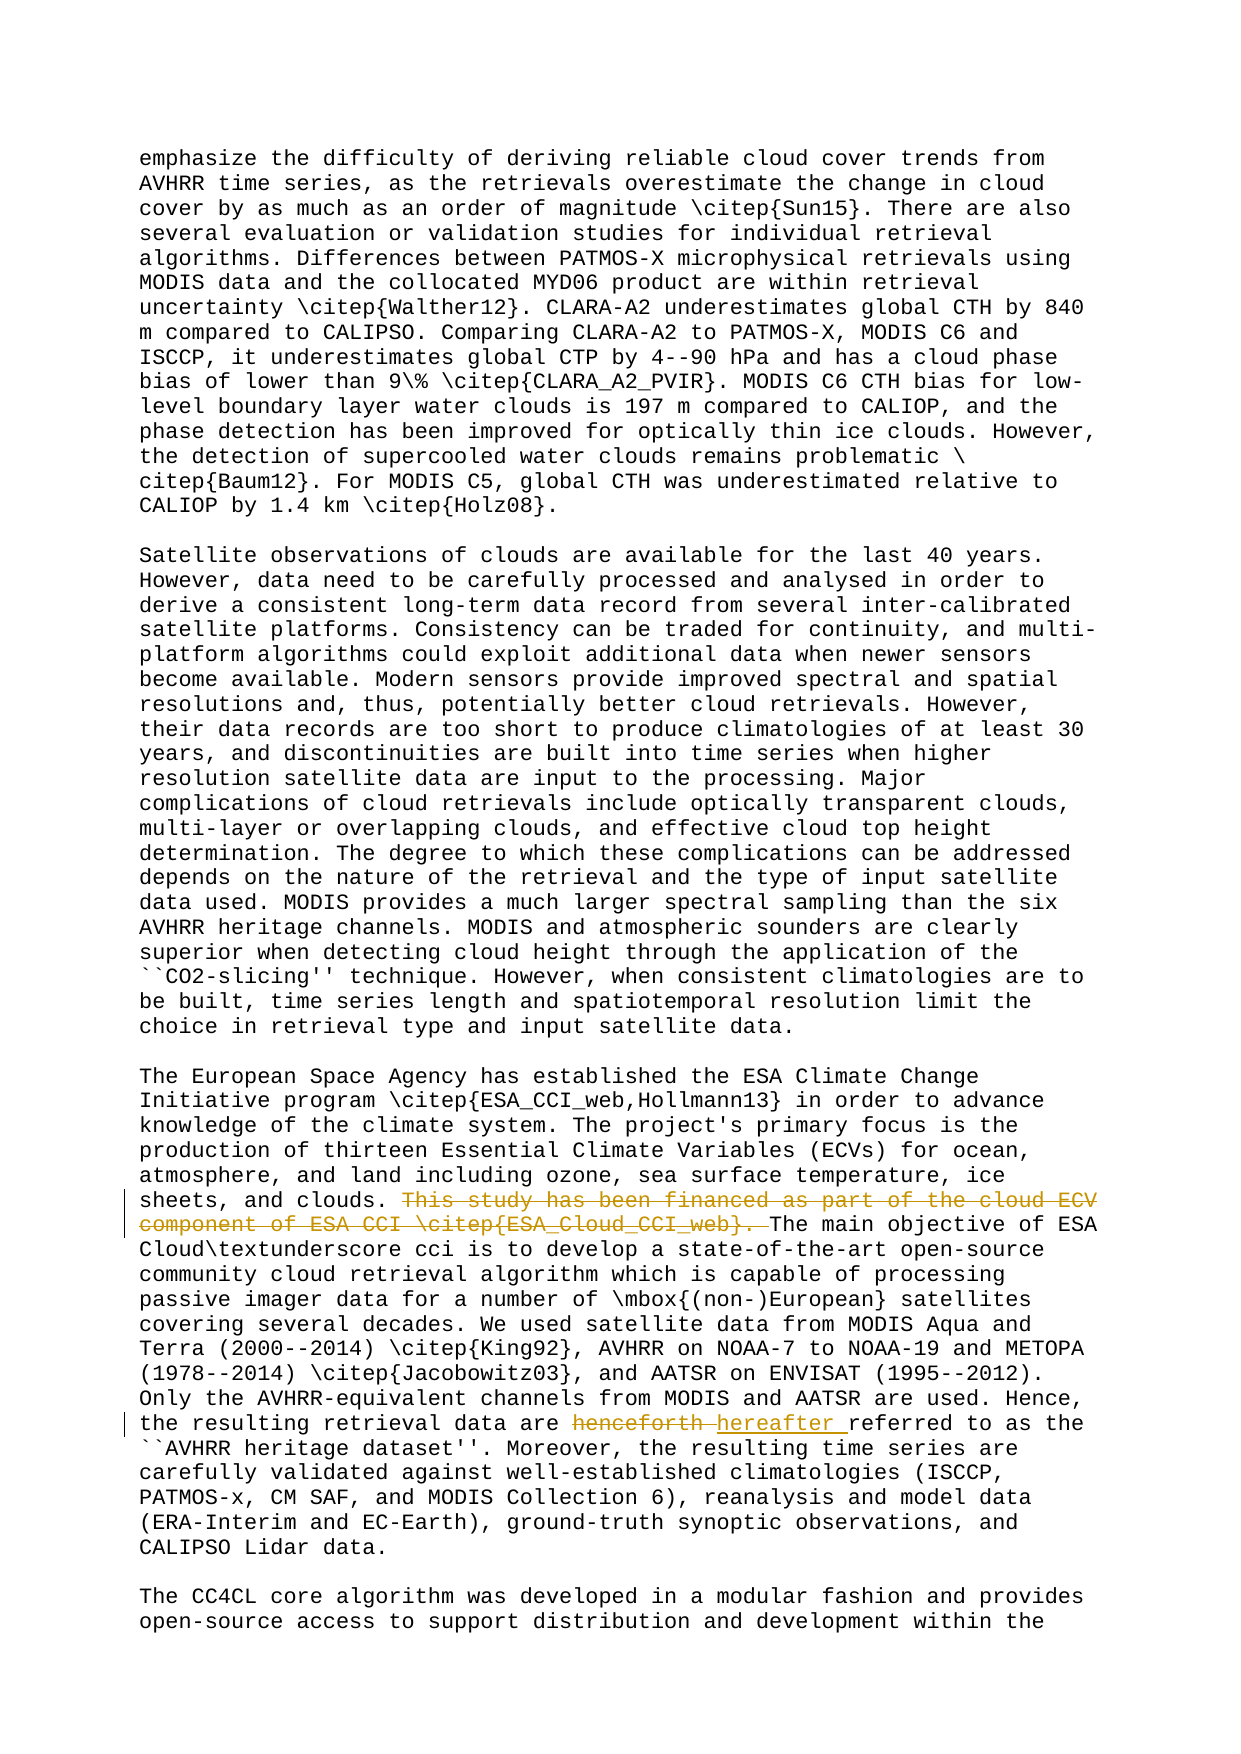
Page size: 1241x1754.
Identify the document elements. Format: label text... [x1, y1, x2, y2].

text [139, 1586, 1101, 1635]
text Satellite observations of clouds are available for the last 40 years. However, data need to be carefully processed and analysed in order to derive a consistent long-term data record from several inter-calibrated satellite platforms. Consistency can be traded for continuity, and multi-platform algorithms could exploit additional data when newer sensors become available. Modern sensors provide improved spectral and spatial resolutions and, thus, potentially better cloud retrievals. However, their data records are too short to produce climatologies of at least 30 years, and discontinuities are built into time series when higher resolution satellite data are input to the processing. Major complications of cloud retrievals include optically transparent clouds, multi-layer or overlapping clouds, and effective cloud top height determination. The degree to which these complications can be addressed depends on the nature of the retrieval and the type of input satellite data used. MODIS provides a much larger spectral sampling than the six AVHRR heritage channels. MODIS and atmospheric sounders are clearly superior when detecting cloud height through the application of the ``CO2-slicing'' technique. However, when consistent climatologies are to be built, time series length and spatiotemporal resolution limit the choice in retrieval type and input satellite data. [139, 544, 1101, 1040]
text The European Space Agency has established the ESA Climate Change Initiative program \citep{ESA_CCI_web,Hollmann13} in order to advance knowledge of the climate system. The project's primary focus is the production of thirteen Essential Climate Variables (ECVs) for ocean, atmosphere, and land including ozone, sea surface temperature, ice sheets, and clouds. The main objective of ESA Cloud\textunderscore cci is to develop a state-of-the-art open-source community cloud retrieval algorithm which is capable of processing passive imager data for a number of \mbox{(non-)European} satellites covering several decades. We used satellite data from MODIS Aqua and Terra (2000--2014) \citep{King92}, AVHRR on NOAA-7 to NOAA-19 and METOPA (1978--2014) \citep{Jacobowitz03}, and AATSR on ENVISAT (1995--2012). Only the AVHRR-equivalent channels from MODIS and AATSR are used. Hence, the resulting retrieval data are referred to as the ``AVHRR heritage dataset''. Moreover, the resulting time series are carefully validated against well-established climatologies (ISCCP, PATMOS-x, CM SAF, and MODIS Collection 6), reanalysis and model data (ERA-Interim and EC-Earth), ground-truth synoptic observations, and CALIPSO Lidar data. [139, 1065, 1101, 1561]
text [139, 148, 1101, 519]
